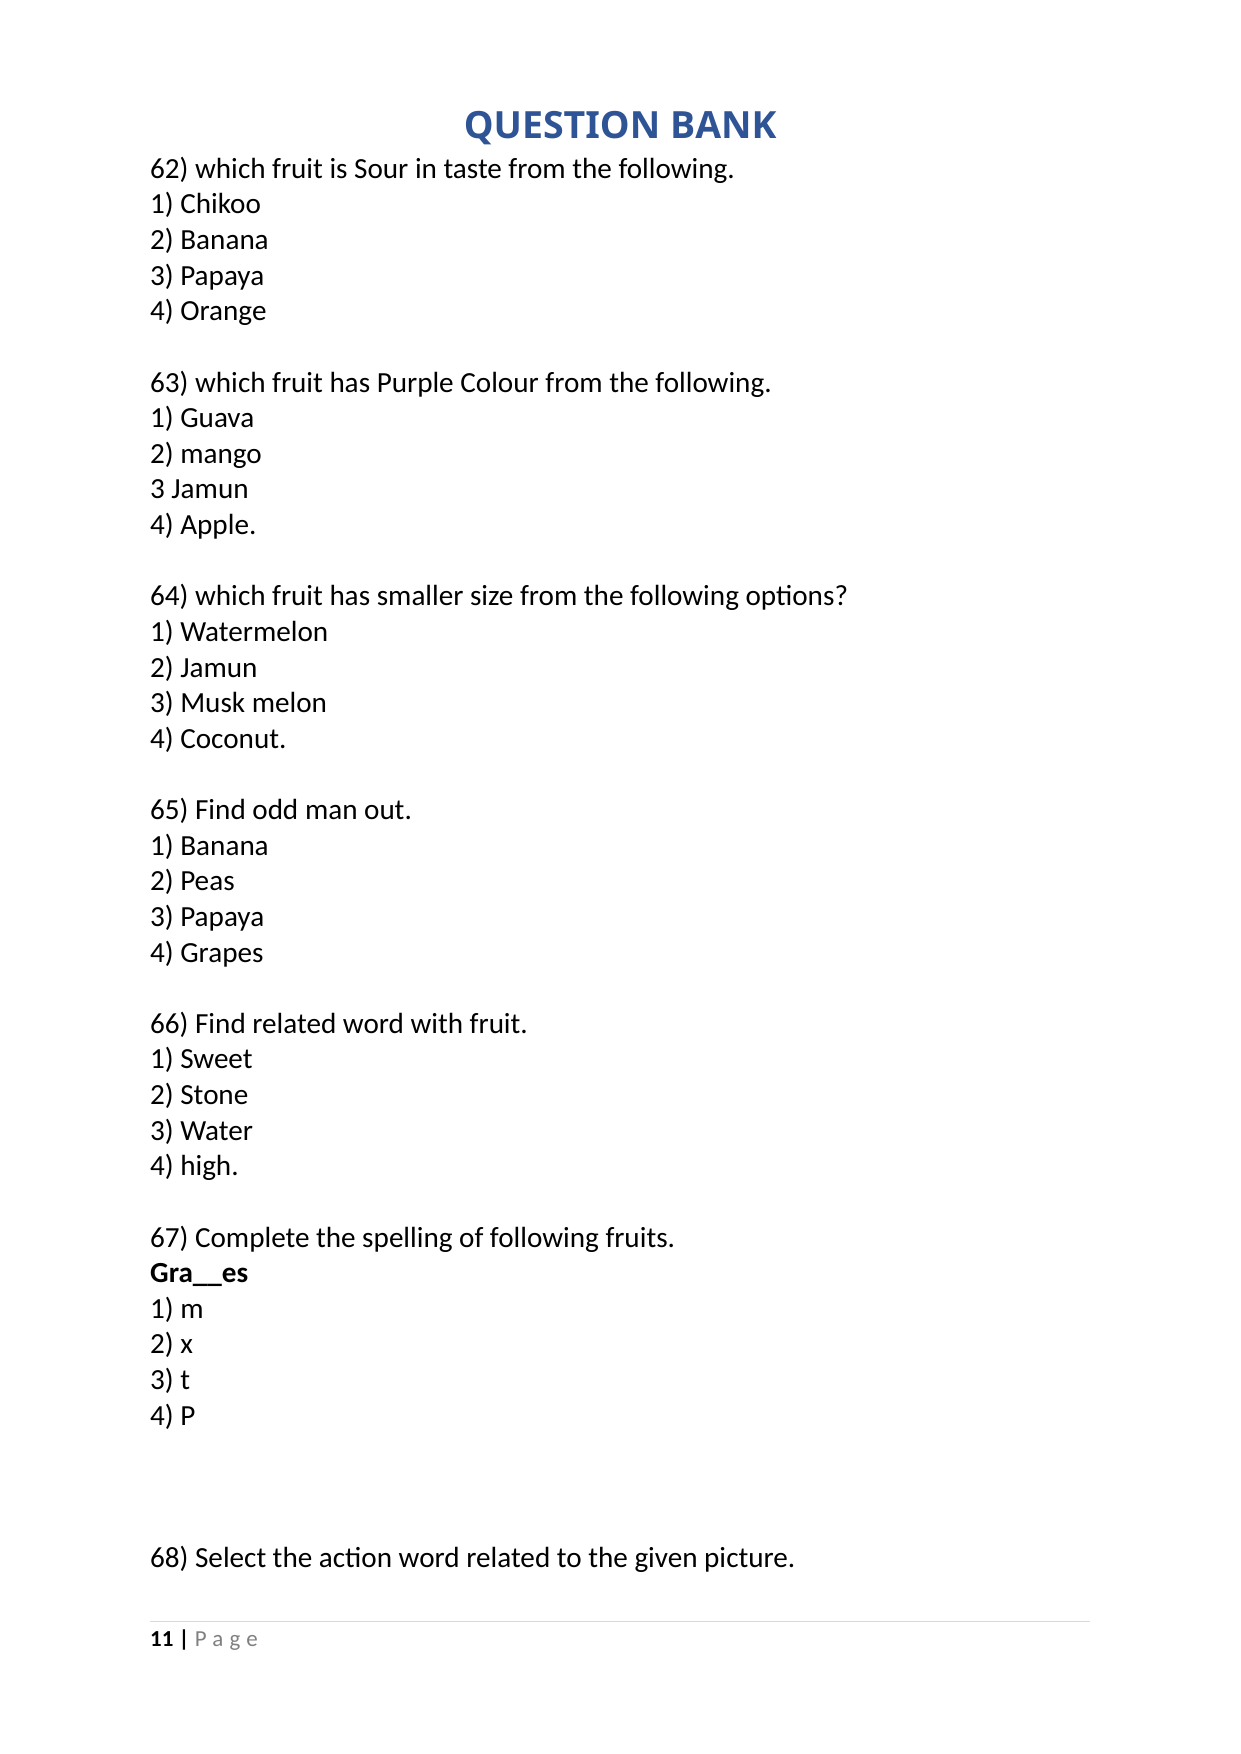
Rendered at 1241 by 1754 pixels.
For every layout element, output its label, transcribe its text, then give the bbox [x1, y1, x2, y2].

text 1) Sweet [150, 1041, 1090, 1076]
text 62) which fruit is Sour in taste from the following. [150, 150, 1090, 186]
text 2) mango [150, 435, 1090, 471]
text 1) Watermelon [150, 613, 1090, 649]
text 2) x [150, 1326, 1090, 1361]
text 2) Jamun [150, 649, 1090, 684]
text 4) Grapes [150, 934, 1090, 969]
text 1) Banana [150, 827, 1090, 862]
text 66) Find related word with fruit. [150, 1005, 1090, 1041]
text 3) Papaya [150, 898, 1090, 934]
text 4) high. [150, 1147, 1090, 1183]
text 3) Musk melon [150, 684, 1090, 720]
text 2) Stone [150, 1076, 1090, 1112]
text Gra__es [150, 1254, 1090, 1290]
text 3) t [150, 1361, 1090, 1397]
text 4) Coconut. [150, 720, 1090, 756]
text 68) Select the action word related to the given picture. [150, 1539, 1090, 1575]
text 4) Orange [150, 292, 1090, 328]
text 67) Complete the spelling of following fruits. [150, 1219, 1090, 1254]
text 1) Guava [150, 399, 1090, 435]
text 63) which fruit has Purple Colour from the following. [150, 364, 1090, 399]
text 1) m [150, 1290, 1090, 1326]
text 2) Peas [150, 862, 1090, 898]
text 4) Apple. [150, 506, 1090, 542]
text 3 Jamun [150, 471, 1090, 506]
text 2) Banana [150, 221, 1090, 257]
text 65) Find odd man out. [150, 791, 1090, 827]
text 1) Chikoo [150, 186, 1090, 221]
text 64) which fruit has smaller size from the following options? [150, 577, 1090, 613]
text 4) P [150, 1397, 1090, 1432]
text 3) Papaya [150, 257, 1090, 292]
text 3) Water [150, 1112, 1090, 1147]
